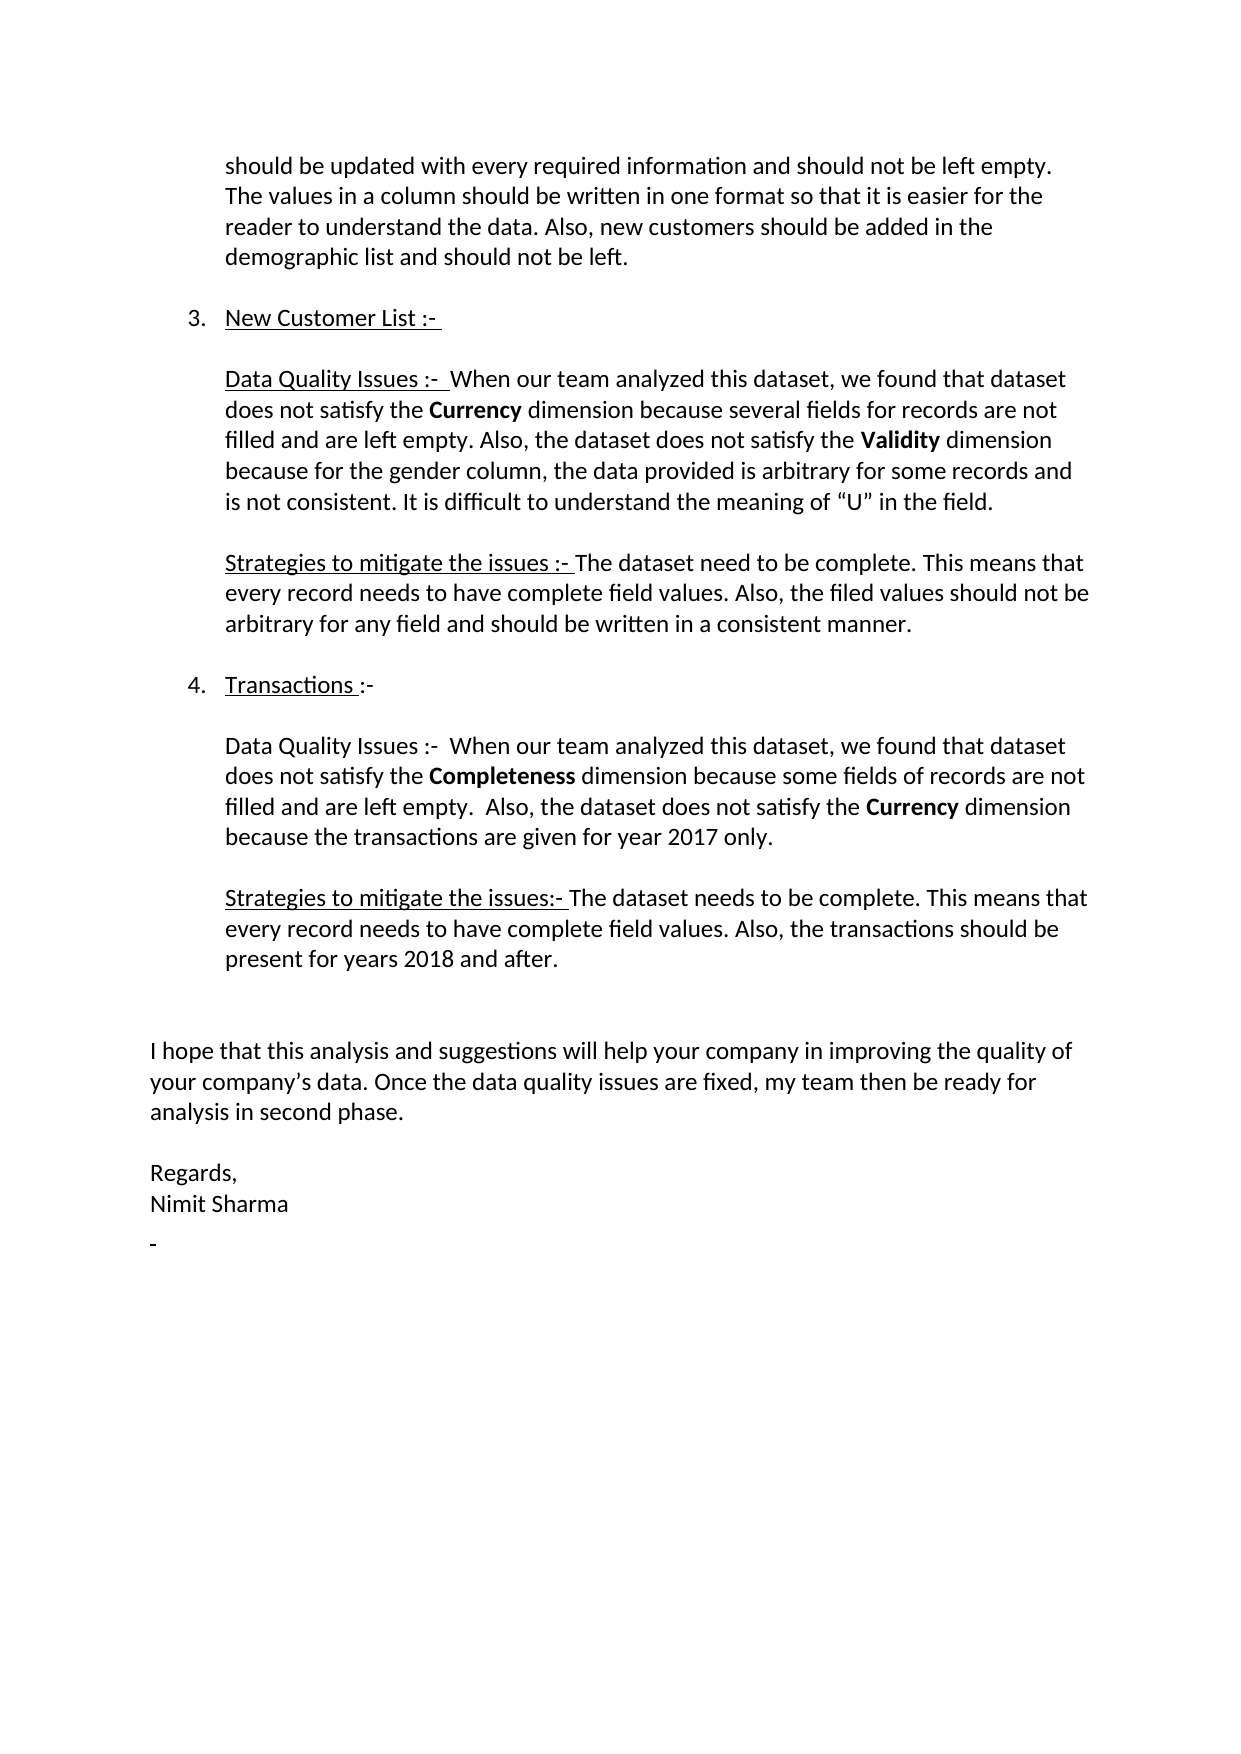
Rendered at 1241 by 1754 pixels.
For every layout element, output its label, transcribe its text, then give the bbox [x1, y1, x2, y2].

text Strategies to mitigate the issues:- The dataset needs to be complete. This means that every record needs to have complete field values. Also, the transactions should be present for years 2018 and after. [225, 882, 1090, 974]
text Nimit Sharma [150, 1188, 1090, 1218]
list New Customer List :- [187, 303, 1090, 333]
text Strategies to mitigate the issues :- The dataset need to be complete. This means that every record needs to have complete field values. Also, the filed values should not be arbitrary for any field and should be written in a consistent manner. [225, 547, 1090, 638]
list Transactions :- [187, 669, 1090, 699]
text Regards, [150, 1157, 1090, 1188]
text Data Quality Issues :- When our team analyzed this dataset, we found that dataset does not satisfy the Completeness dimension because some fields of records are not filled and are left empty. Also, the dataset does not satisfy the Currency dimension because the transactions are given for year 2017 only. [225, 730, 1090, 852]
text Data Quality Issues :- When our team analyzed this dataset, we found that dataset does not satisfy the Currency dimension because several fields for records are not filled and are left empty. Also, the dataset does not satisfy the Validity dimension because for the gender column, the data provided is arbitrary for some records and is not consistent. It is difficult to understand the meaning of “U” in the field. [225, 364, 1090, 516]
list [225, 150, 1090, 272]
text I hope that this analysis and suggestions will help your company in improving the quality of your company’s data. Once the data quality issues are fixed, my team then be ready for analysis in second phase. [150, 1035, 1090, 1127]
